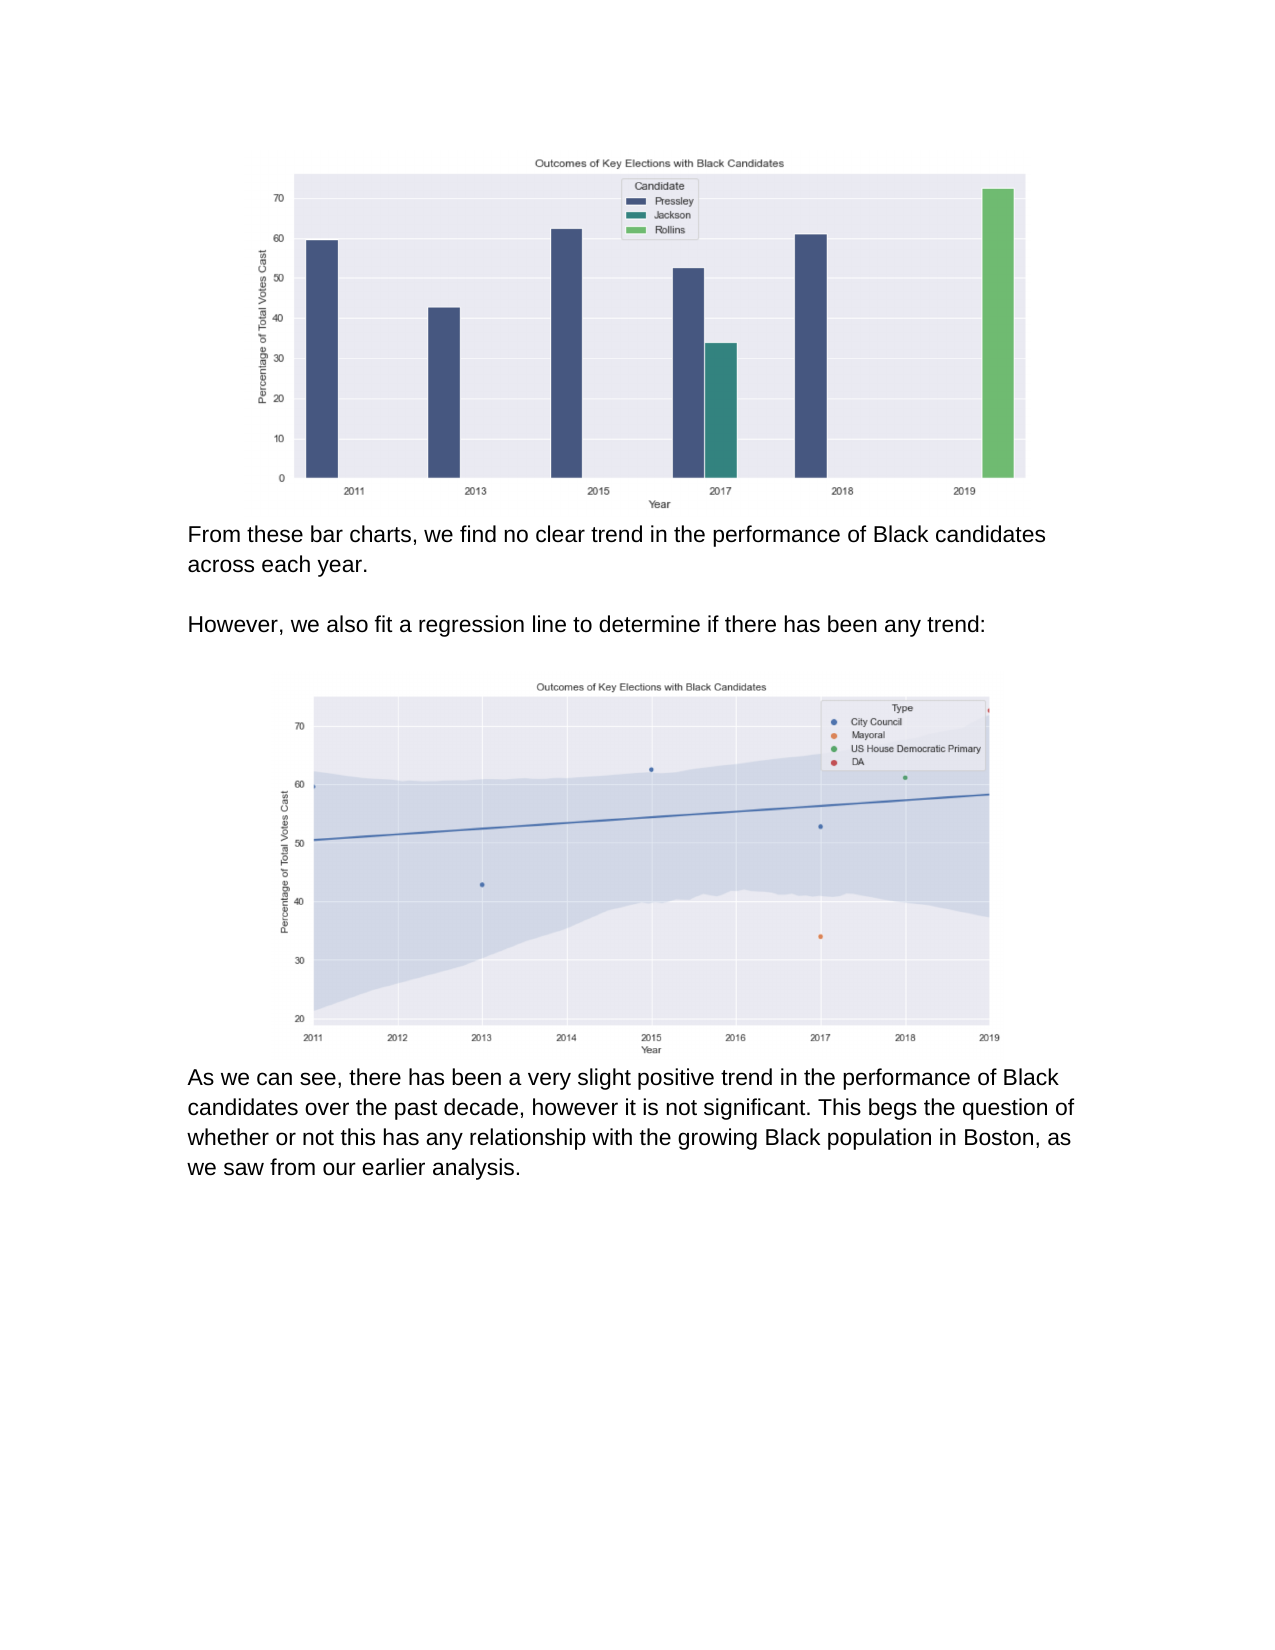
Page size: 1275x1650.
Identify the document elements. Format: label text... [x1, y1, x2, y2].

picture [243, 150, 1032, 517]
text As we can see, there has been a very slight positive trend in the performance of Black candidates over the past decade, however it is not significant. This begs the question of whether or not this has any relationship with the growing Black population in Boston, as we saw from our earlier analysis. [187, 1064, 1087, 1181]
text However, we also fit a regression line to determine if there has been any trend: [187, 611, 1087, 638]
text From these bar charts, we find no clear trend in the performance of Black candidates across each year. [187, 521, 1087, 577]
picture [271, 671, 1004, 1060]
